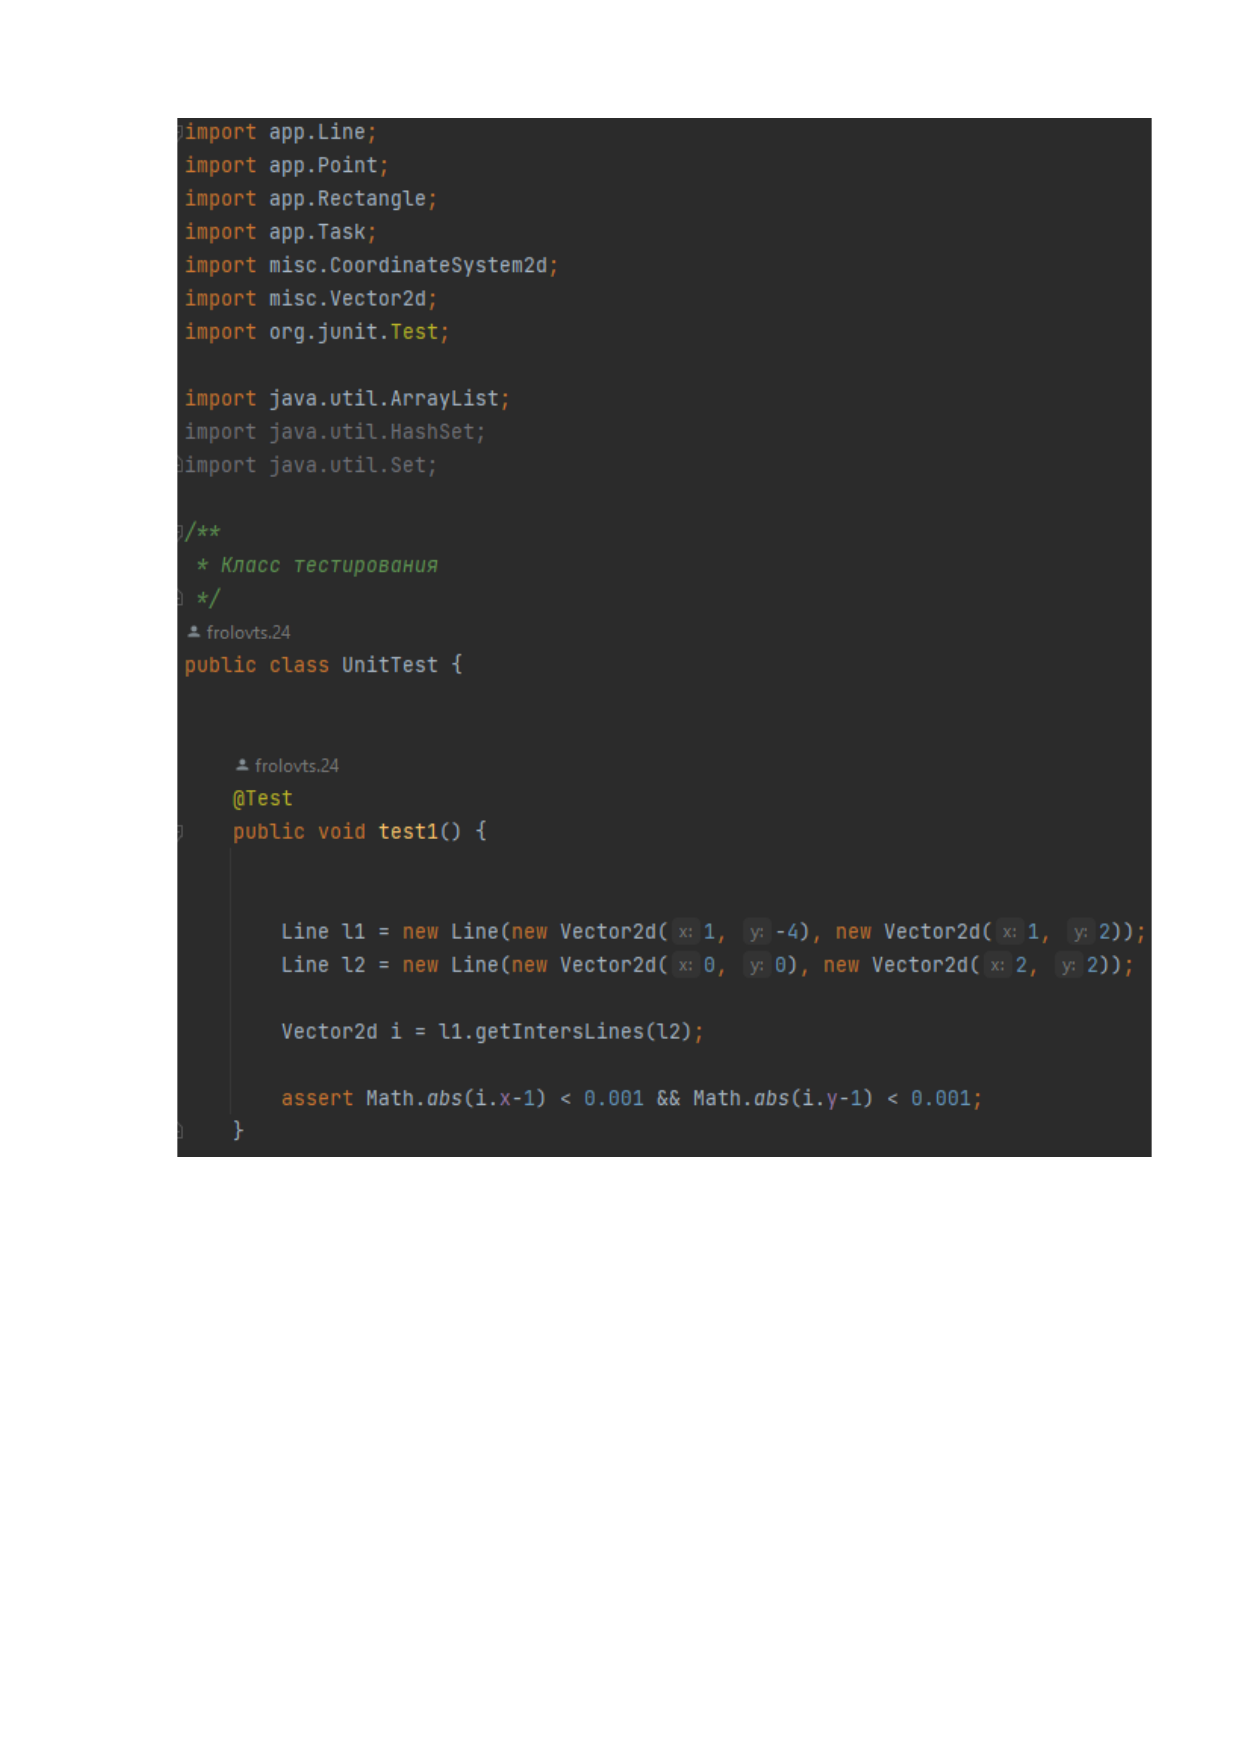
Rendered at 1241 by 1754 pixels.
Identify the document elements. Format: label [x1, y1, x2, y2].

picture [177, 118, 1152, 1157]
